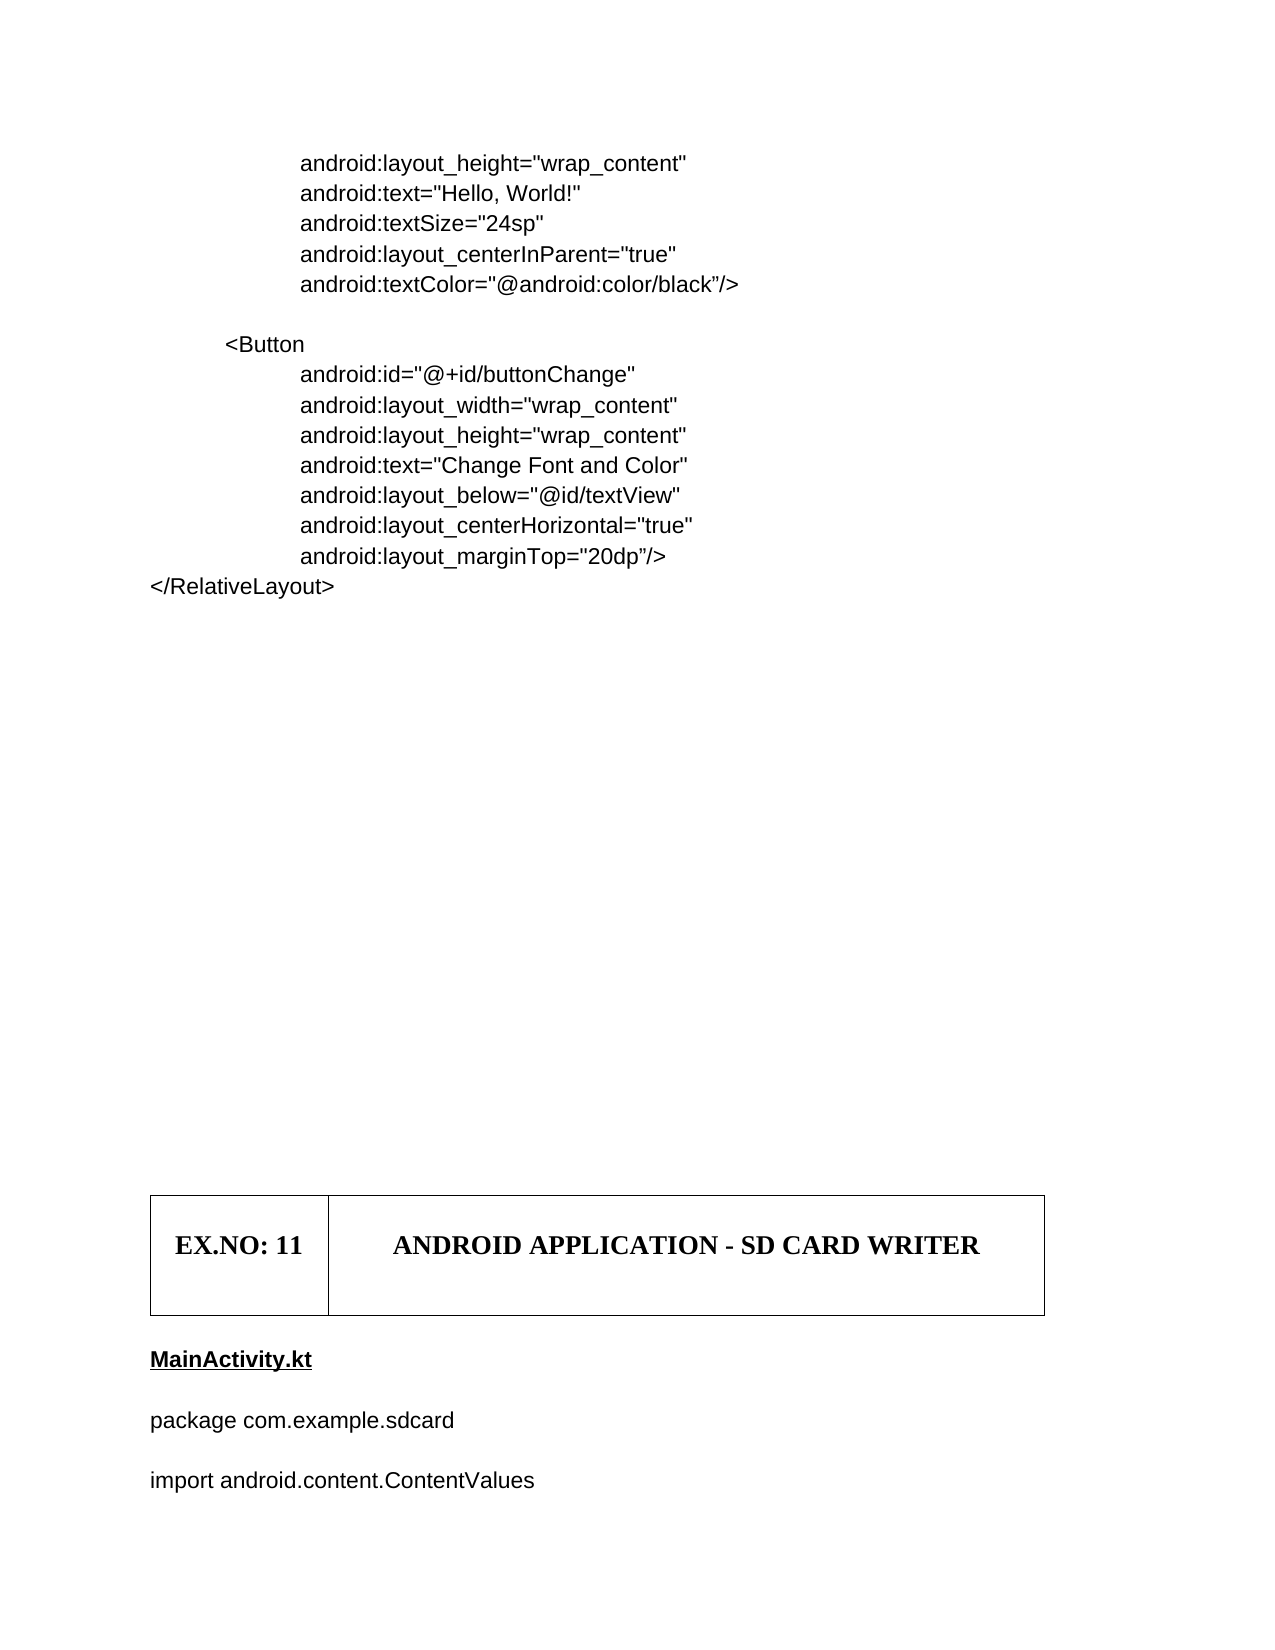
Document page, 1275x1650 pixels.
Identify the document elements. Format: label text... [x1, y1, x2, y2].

text android:text="Hello, World!" [300, 180, 1125, 207]
text package com.example.sdcard [150, 1407, 1125, 1433]
text android:textColor="@android:color/black”/> [300, 271, 1125, 297]
text android:id="@+id/buttonChange" [300, 361, 1125, 388]
table_header EX.NO: 11 [151, 1196, 328, 1315]
table_header ANDROID APPLICATION - SD CARD WRITER [329, 1196, 1044, 1315]
text android:layout_centerHorizontal="true" [300, 512, 1125, 539]
text android:text="Change Font and Color" [300, 452, 1125, 478]
text import android.content.ContentValues [150, 1467, 1125, 1494]
text android:layout_below="@id/textView" [300, 482, 1125, 509]
text </RelativeLayout> [150, 573, 1125, 599]
text android:textSize="24sp" [300, 210, 1125, 237]
text android:layout_height="wrap_content" [300, 422, 1125, 448]
text android:layout_centerInParent="true" [300, 241, 1125, 267]
text android:layout_marginTop="20dp”/> [300, 543, 1125, 569]
text <Button [225, 331, 1125, 358]
text android:layout_height="wrap_content" [300, 150, 1125, 176]
text android:layout_width="wrap_content" [300, 392, 1125, 418]
text MainActivity.kt [150, 1346, 1125, 1373]
